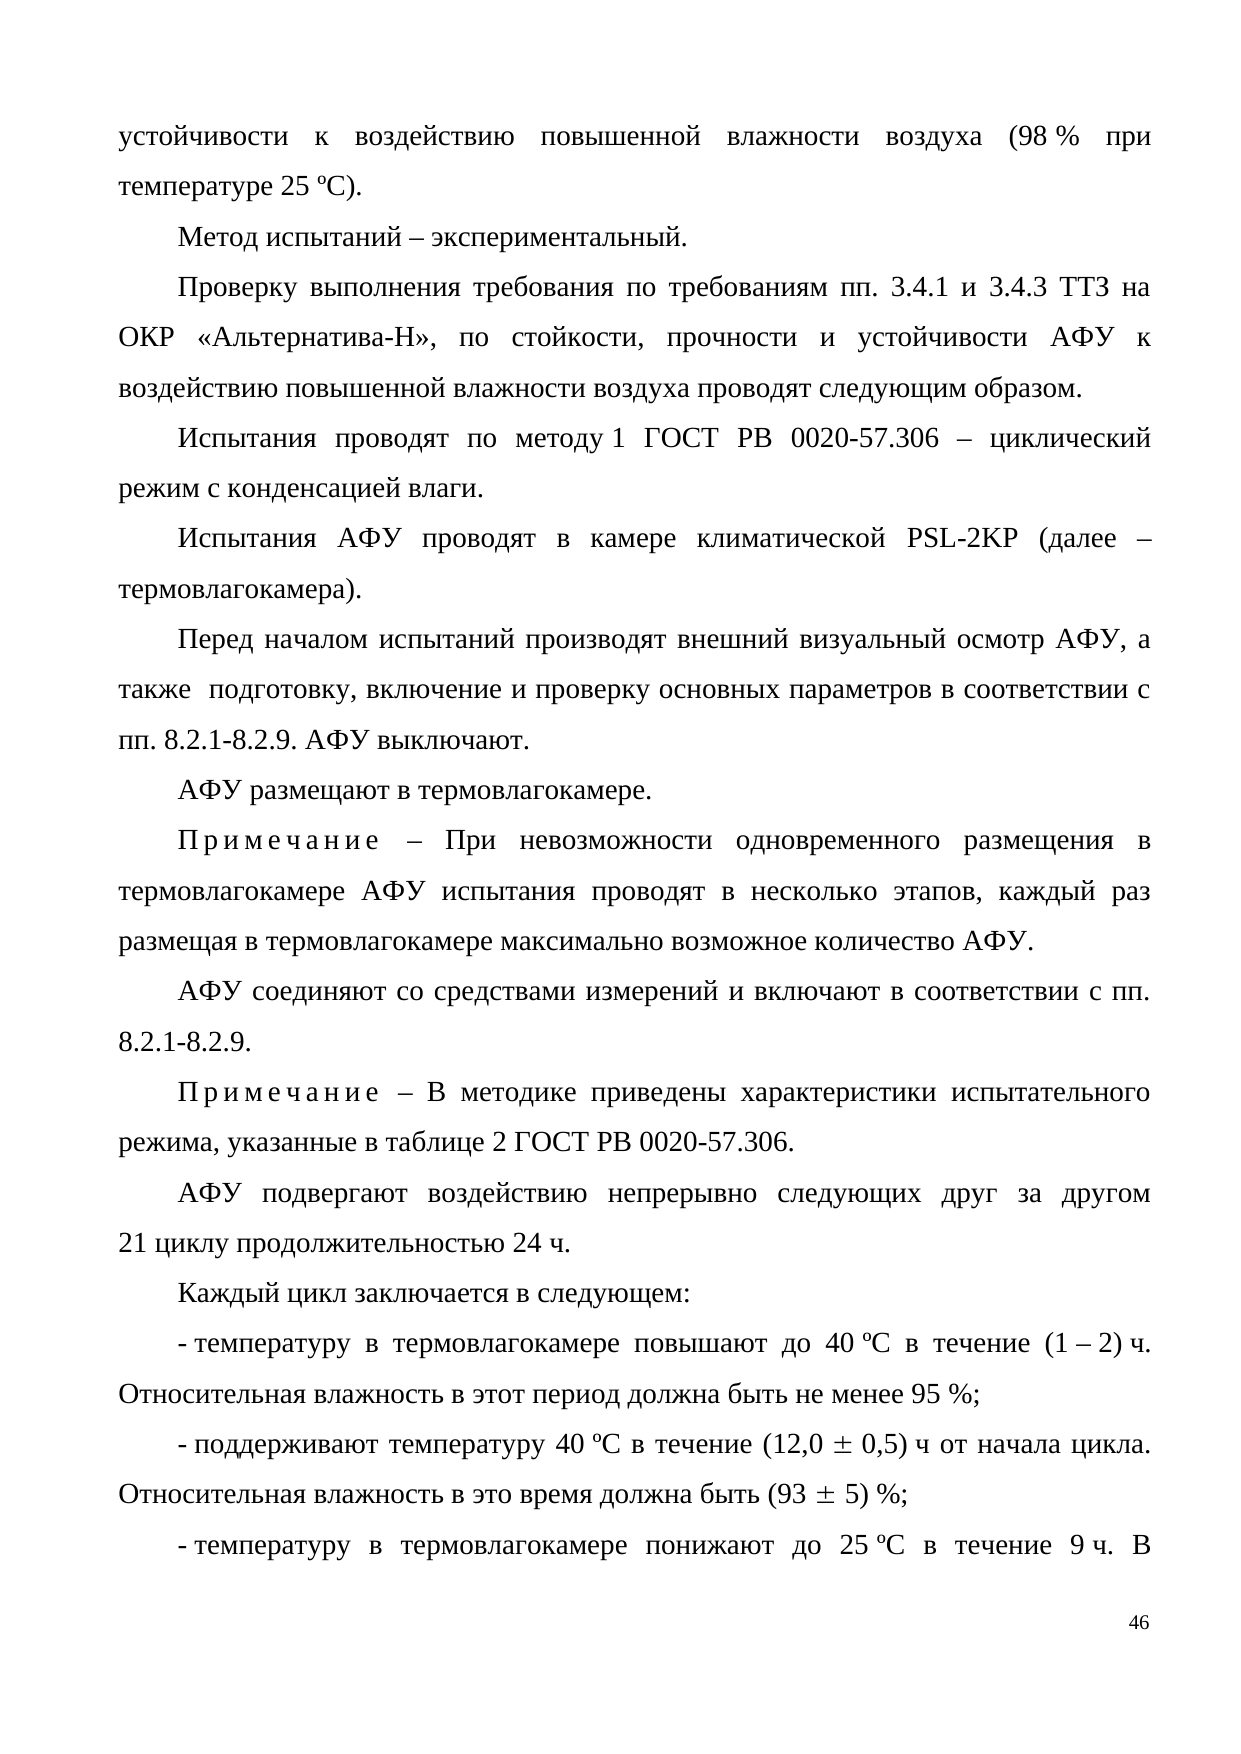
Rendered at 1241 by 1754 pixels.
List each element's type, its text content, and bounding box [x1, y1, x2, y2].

text - температуру в термовлагокамере повышают до 40 ºC в течение (1 – 2) ч. Относительная влажность в этот период должна быть не менее 95 %; [118, 1326, 1152, 1409]
text - поддерживают температуру 40 ºC в течение (12,0 0,5) ч от начала цикла. Относительная влажность в это время должна быть (93 5) %; [118, 1426, 1152, 1510]
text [118, 118, 1152, 202]
text АФУ размещают в термовлагокамере. [118, 772, 1152, 806]
text Примечание – В методике приведены характеристики испытательного режима, указанные в таблице 2 ГОСТ РВ 0020-57.306. [118, 1074, 1152, 1158]
text Каждый цикл заключается в следующем: [118, 1275, 1152, 1309]
text АФУ соединяют со средствами измерений и включают в соответствии с пп. 8.2.1-8.2.9. [118, 973, 1152, 1057]
text Метод испытаний – экспериментальный. [118, 219, 1152, 252]
text Испытания АФУ проводят в камере климатической PSL-2KP (далее – термовлагокамера). [118, 521, 1152, 604]
text АФУ подвергают воздействию непрерывно следующих друг за другом 21 циклу продолжительностью 24 ч. [118, 1175, 1152, 1258]
text Перед началом испытаний производят внешний визуальный осмотр АФУ, а также подготовку, включение и проверку основных параметров в соответствии с пп. 8.2.1-8.2.9. АФУ выключают. [118, 621, 1152, 755]
text Проверку выполнения требования по требованиям пп. 3.4.1 и 3.4.3 ТТЗ на ОКР «Альтернатива-Н», по стойкости, прочности и устойчивости АФУ к воздействию повышенной влажности воздуха проводят следующим образом. [118, 269, 1152, 403]
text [118, 1527, 1152, 1561]
text Примечание – При невозможности одновременного размещения в термовлагокамере АФУ испытания проводят в несколько этапов, каждый раз размещая в термовлагокамере максимально возможное количество АФУ. [118, 822, 1152, 957]
text Испытания проводят по методу 1 ГОСТ РВ 0020-57.306 – циклический режим с конденсацией влаги. [118, 420, 1152, 504]
